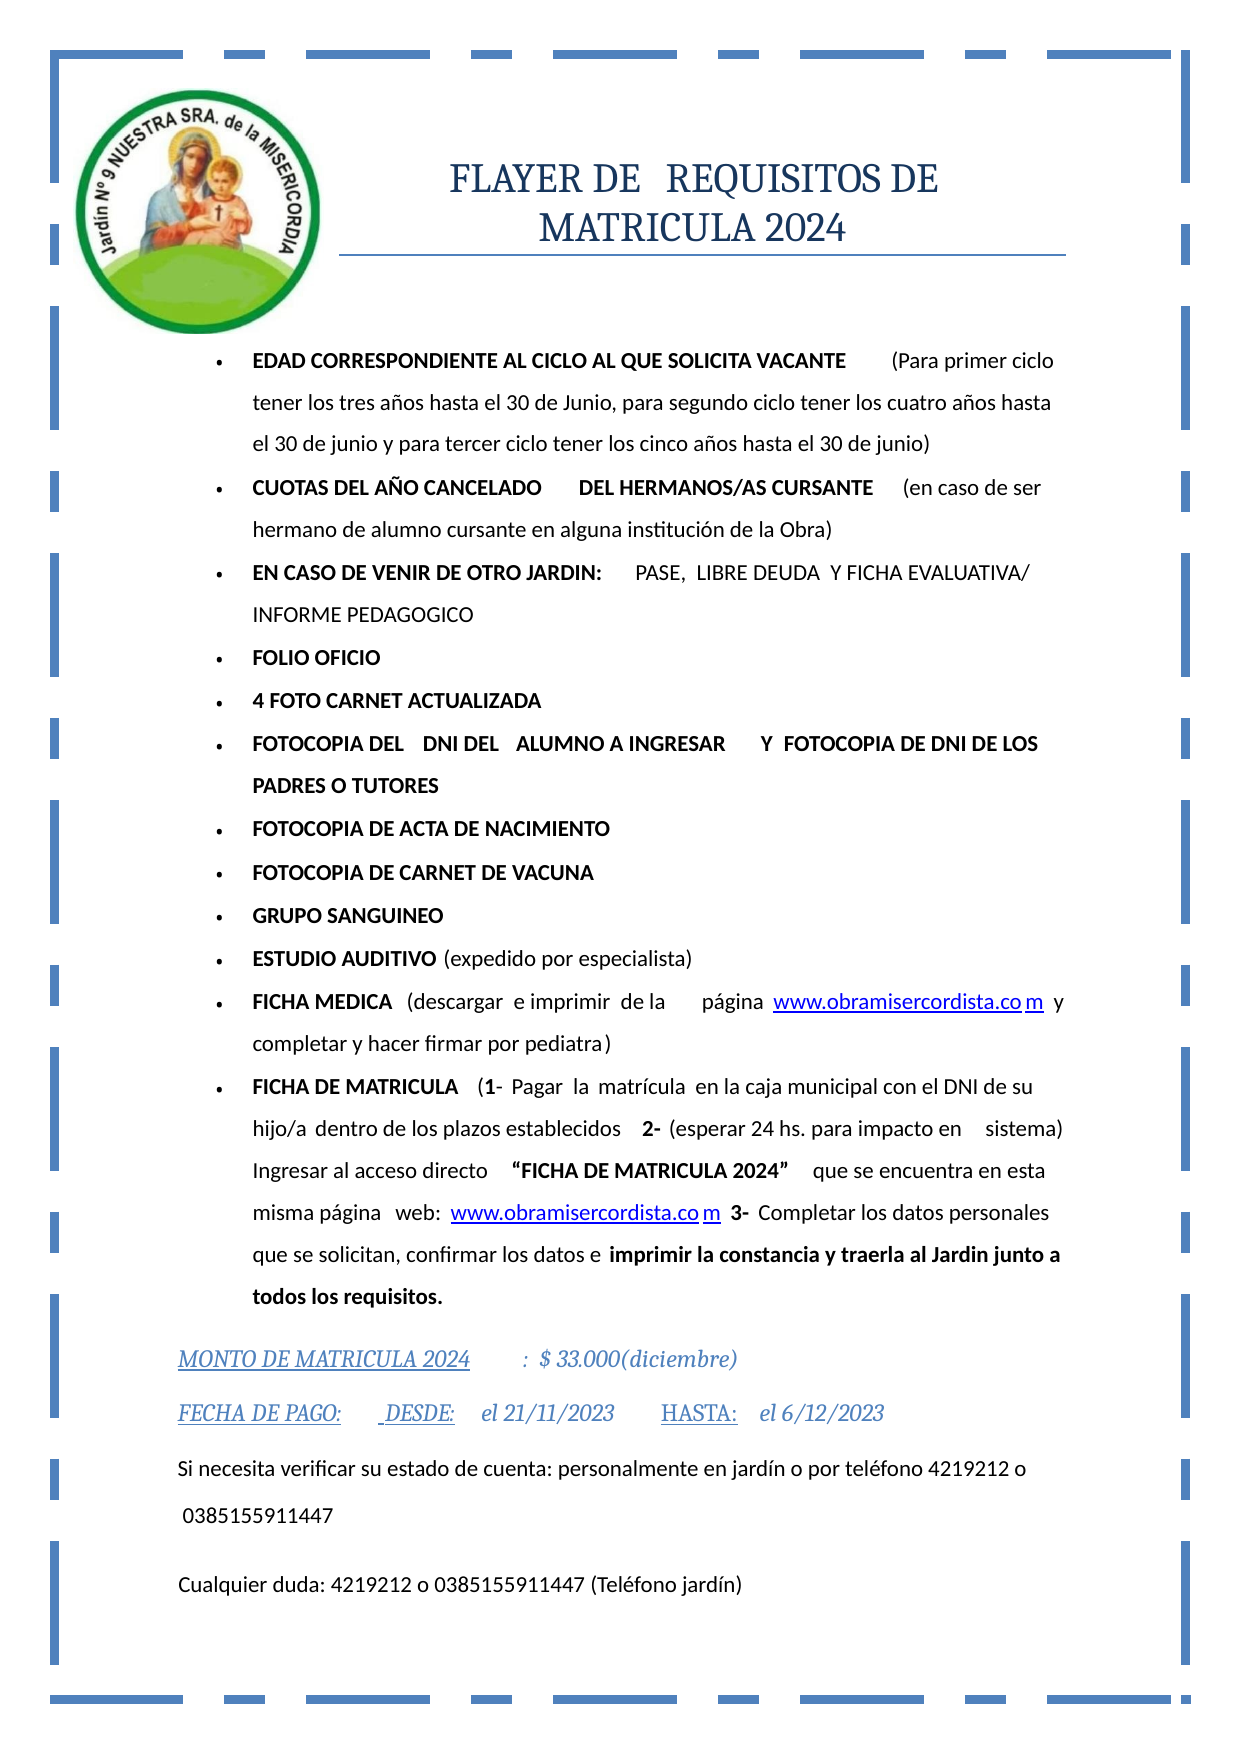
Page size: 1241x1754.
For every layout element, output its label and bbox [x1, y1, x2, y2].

picture [73, 88, 324, 334]
